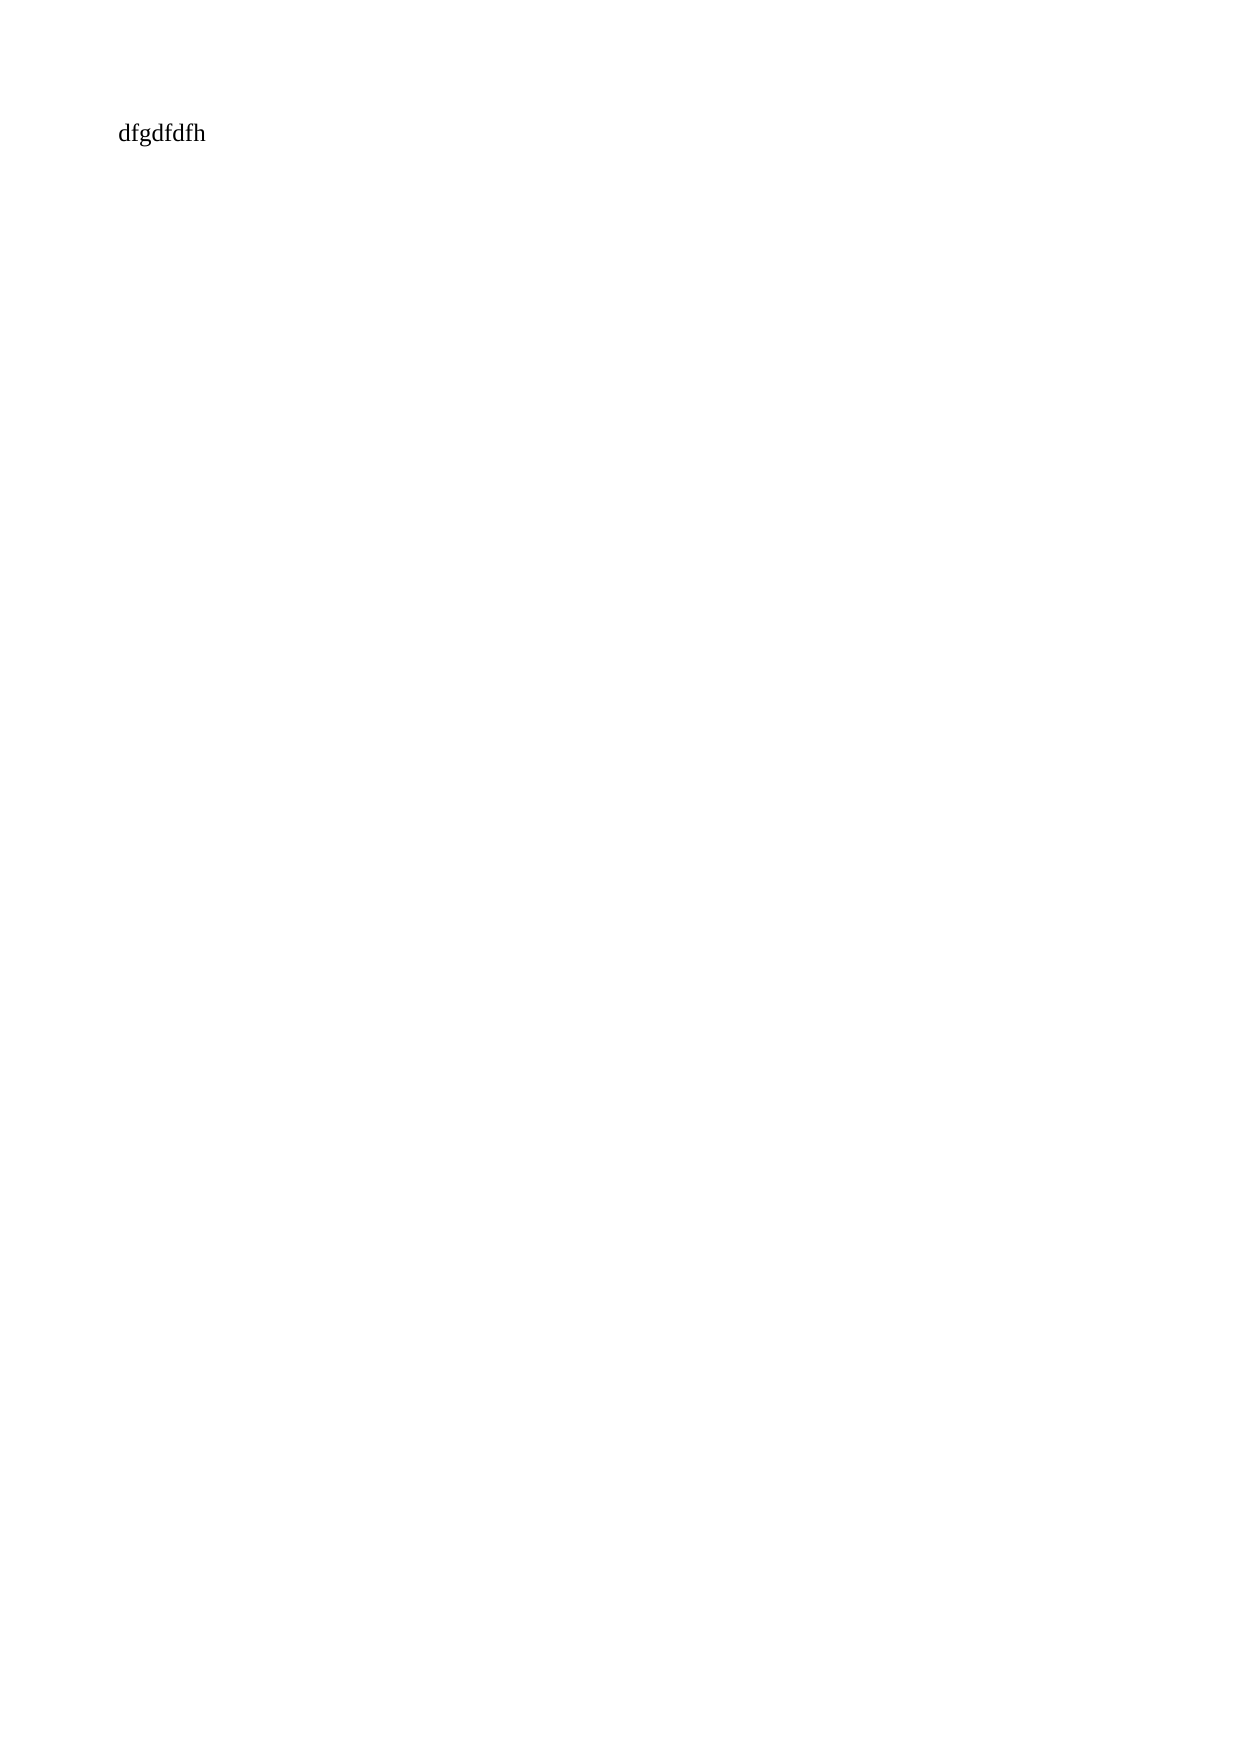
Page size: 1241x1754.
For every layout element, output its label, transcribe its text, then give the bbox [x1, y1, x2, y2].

text dfgdfdfh [118, 118, 1122, 147]
